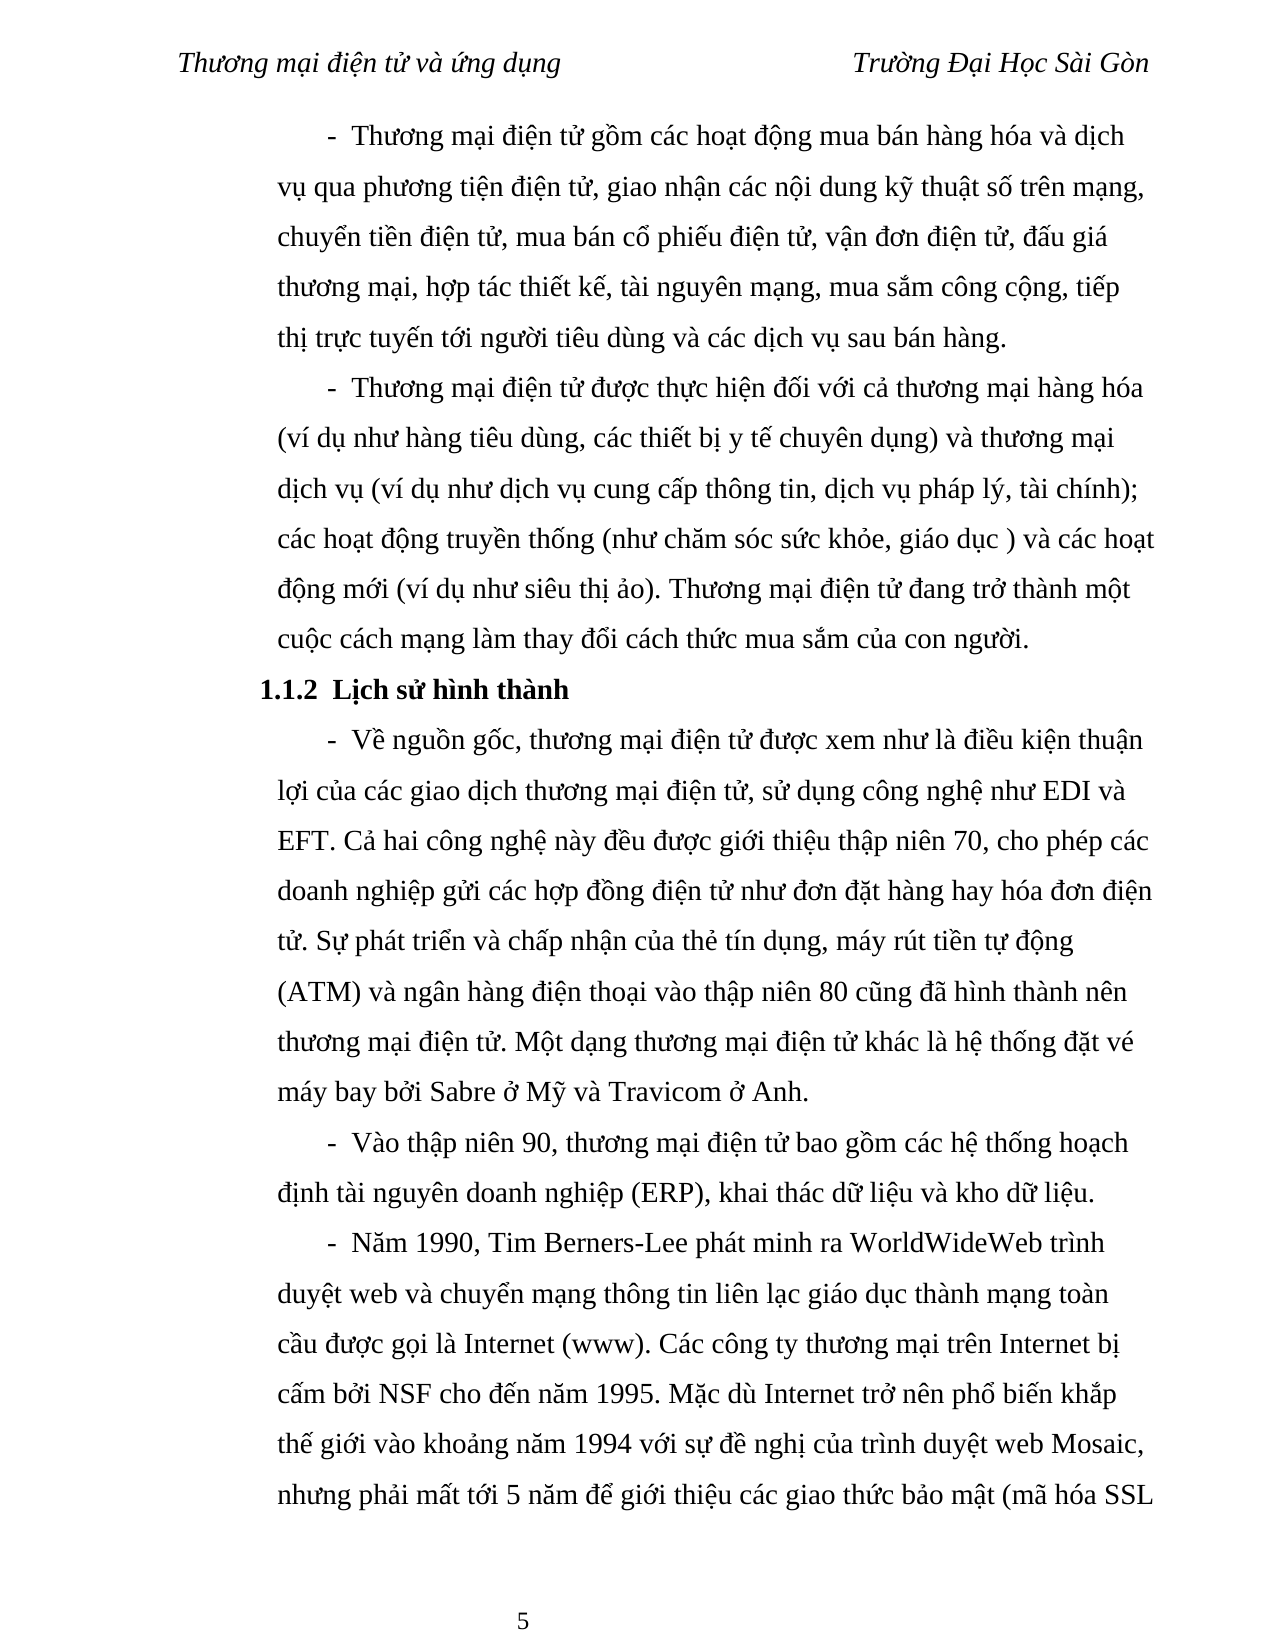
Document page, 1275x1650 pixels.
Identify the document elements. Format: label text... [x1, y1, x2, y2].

text 1.1.2 Lịch sử hình thành [252, 672, 1156, 706]
text - Thương mại điện tử gồm các hoạt động mua bán hàng hóa và dịch vụ qua phương tiện điện tử, giao nhận các nội dung kỹ thuật số trên mạng, chuyển tiền điện tử, mua bán cổ phiếu điện tử, vận đơn điện tử, đấu giá thương mại, hợp tác thiết kế, tài nguyên mạng, mua sắm công cộng, tiếp thị trực tuyến tới người tiêu dùng và các dịch vụ sau bán hàng. [277, 118, 1156, 353]
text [277, 1225, 1156, 1511]
text - Về nguồn gốc, thương mại điện tử được xem như là điều kiện thuận lợi của các giao dịch thương mại điện tử, sử dụng công nghệ như EDI và EFT. Cả hai công nghệ này đều được giới thiệu thập niên 70, cho phép các doanh nghiệp gửi các hợp đồng điện tử như đơn đặt hàng hay hóa đơn điện tử. Sự phát triển và chấp nhận của thẻ tín dụng, máy rút tiền tự động (ATM) và ngân hàng điện thoại vào thập niên 80 cũng đã hình thành nên thương mại điện tử. Một dạng thương mại điện tử khác là hệ thống đặt vé máy bay bởi Sabre ở Mỹ và Travicom ở Anh. [277, 722, 1156, 1108]
text - Vào thập niên 90, thương mại điện tử bao gồm các hệ thống hoạch định tài nguyên doanh nghiệp (ERP), khai thác dữ liệu và kho dữ liệu. [277, 1125, 1156, 1209]
text - Thương mại điện tử được thực hiện đối với cả thương mại hàng hóa (ví dụ như hàng tiêu dùng, các thiết bị y tế chuyên dụng) và thương mại dịch vụ (ví dụ như dịch vụ cung cấp thông tin, dịch vụ pháp lý, tài chính); các hoạt động truyền thống (như chăm sóc sức khỏe, giáo dục ) và các hoạt động mới (ví dụ như siêu thị ảo). Thương mại điện tử đang trở thành một cuộc cách mạng làm thay đổi cách thức mua sắm của con người. [277, 370, 1156, 655]
